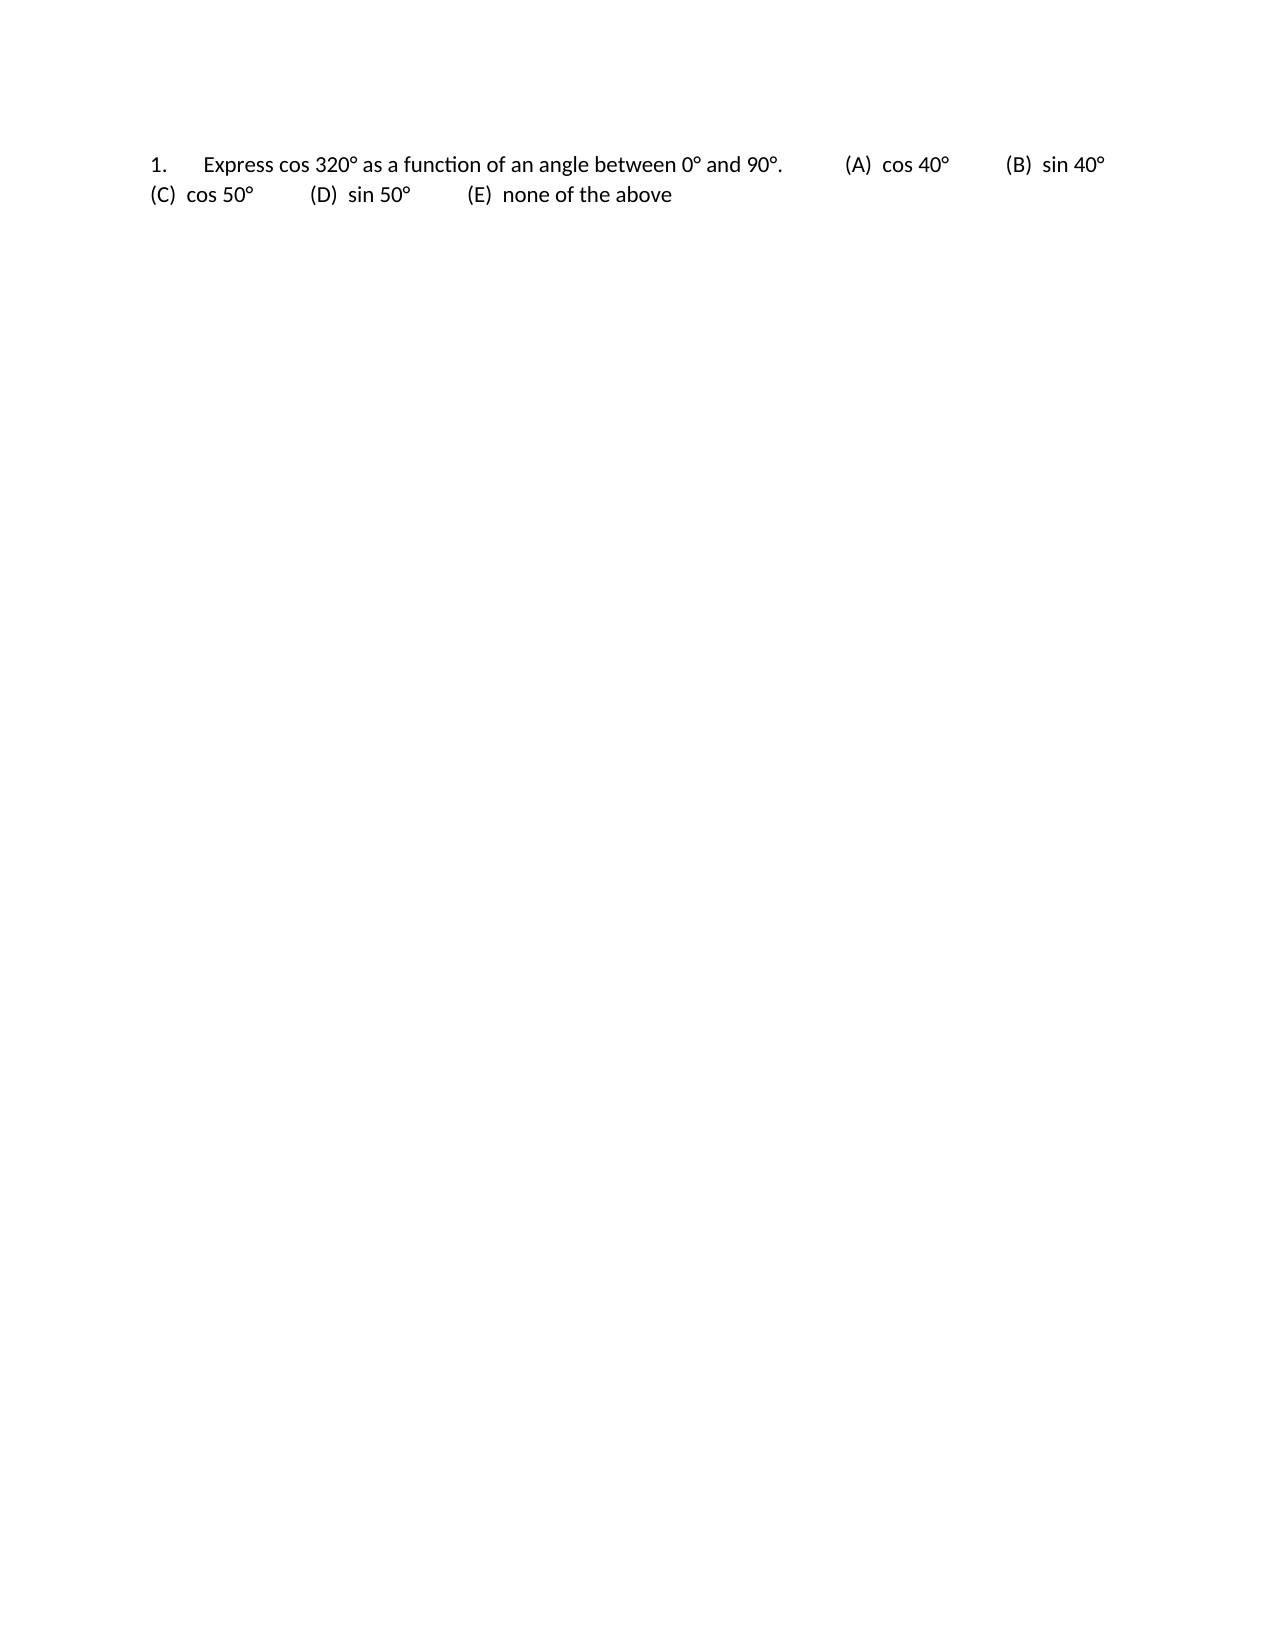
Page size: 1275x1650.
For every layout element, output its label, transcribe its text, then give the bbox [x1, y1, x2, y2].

text 1. Express cos 320° as a function of an angle between 0° and 90°. (A) cos 40° (B) sin 40° (C) cos 50° (D) sin 50° (E) none of the above [150, 150, 1125, 208]
